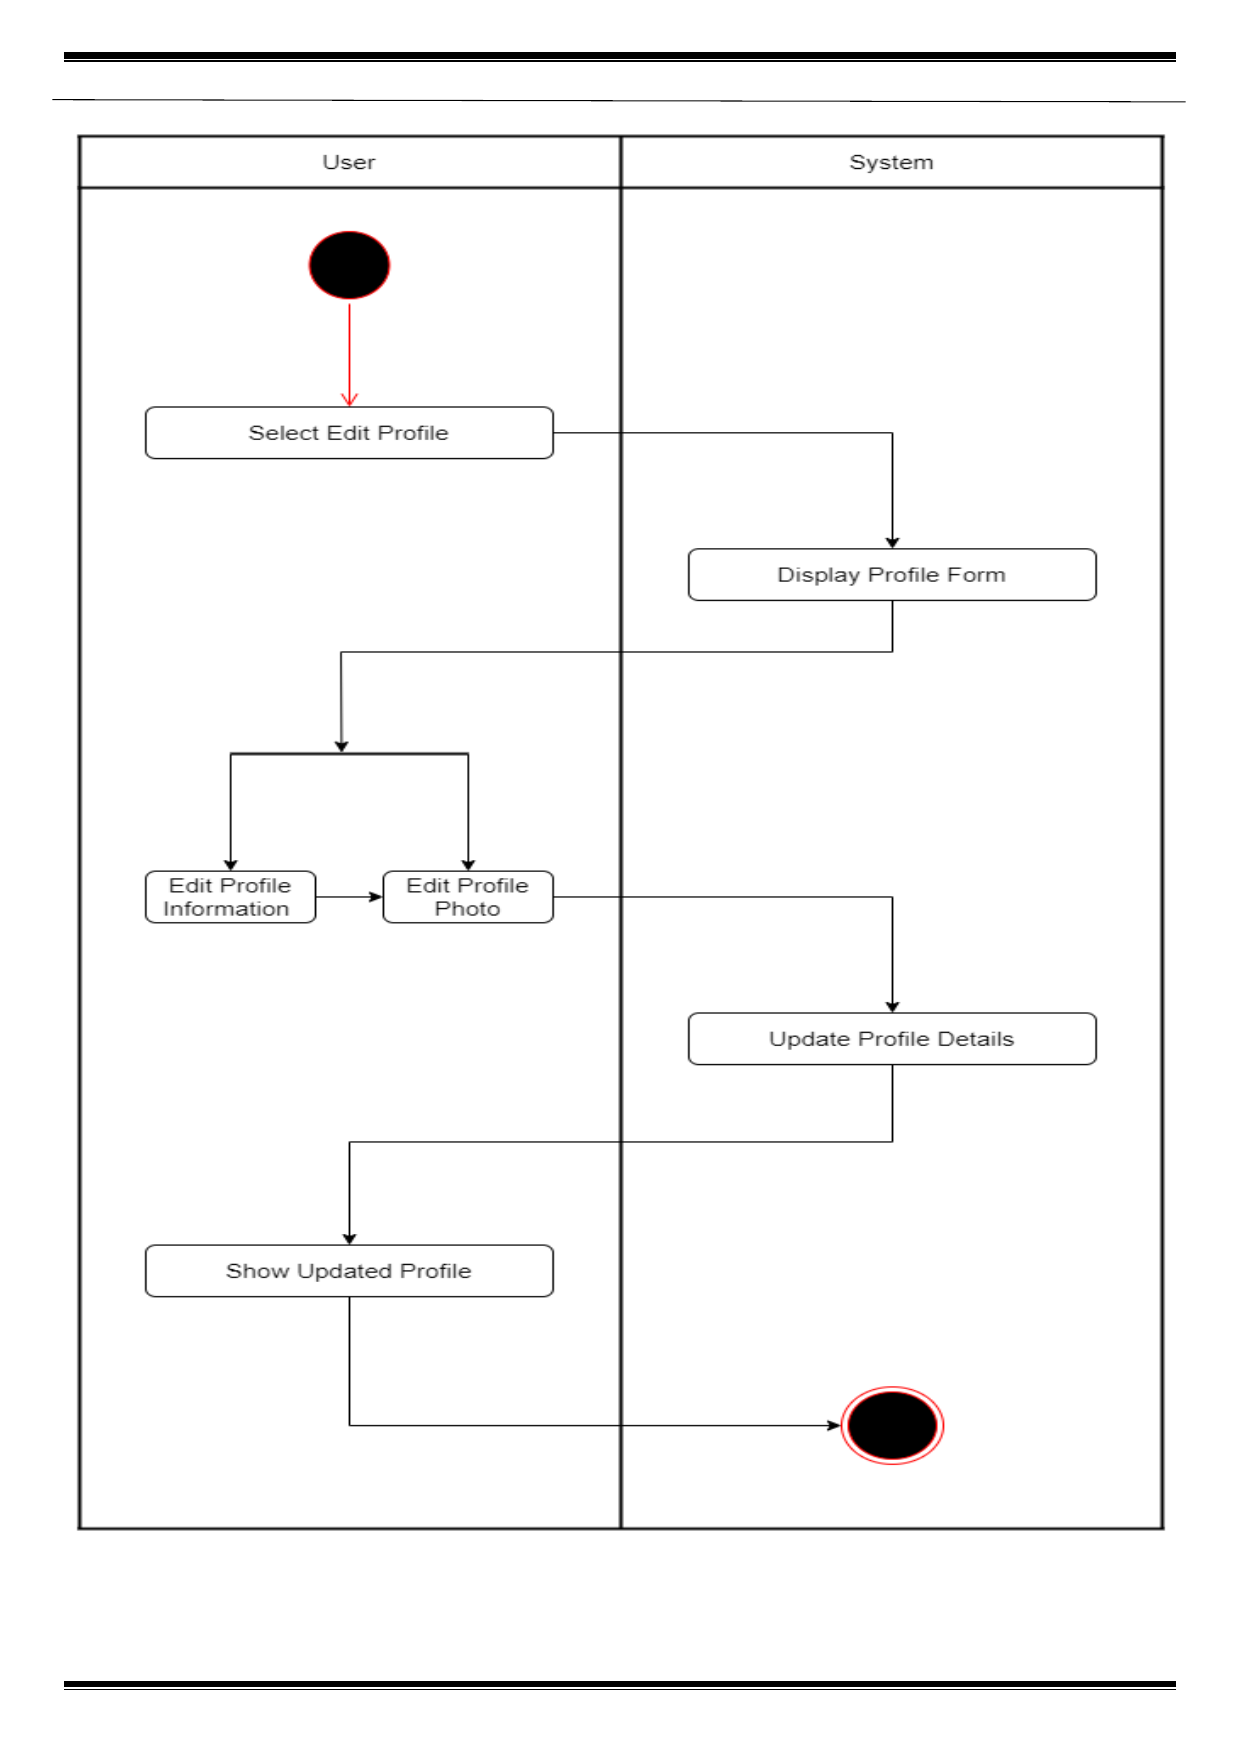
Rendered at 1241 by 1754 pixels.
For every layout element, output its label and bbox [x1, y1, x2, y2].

picture [69, 128, 1172, 1536]
